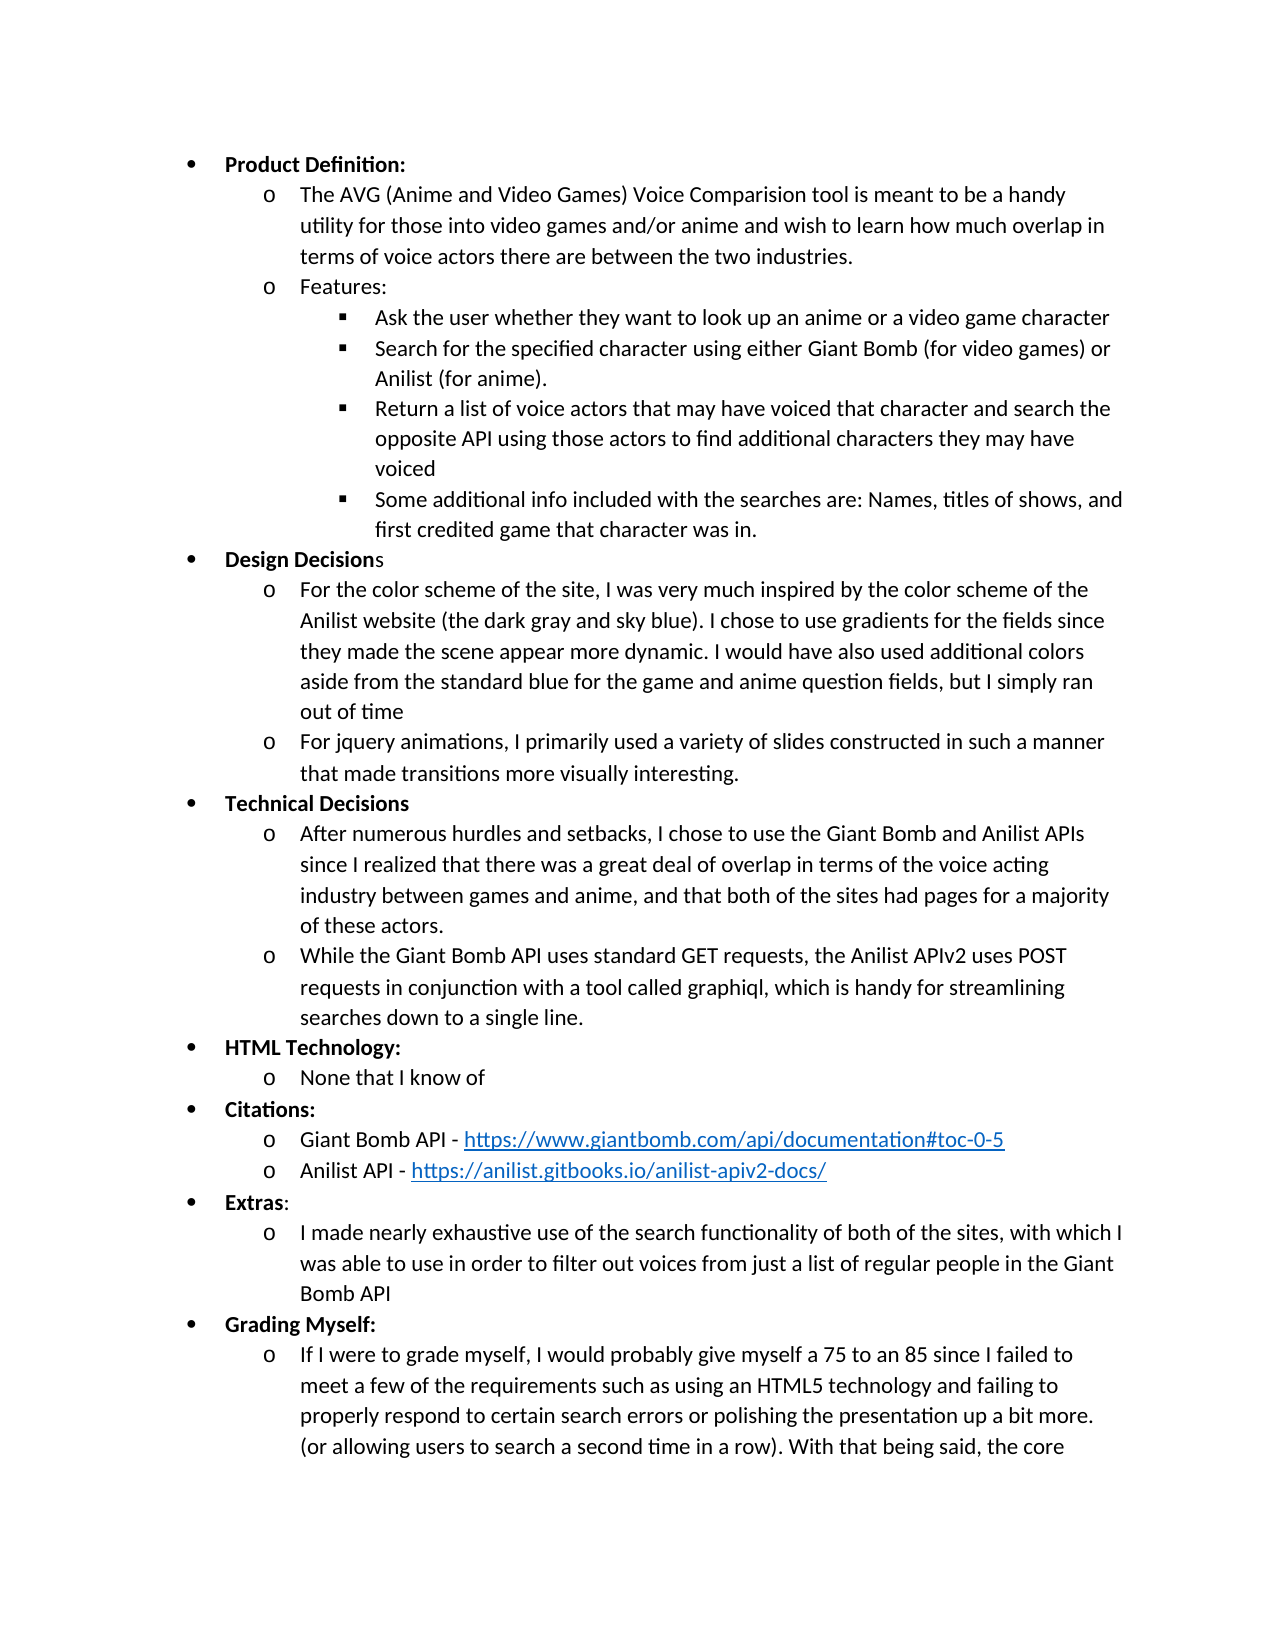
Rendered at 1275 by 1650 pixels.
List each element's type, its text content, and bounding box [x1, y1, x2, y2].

list Citations: [187, 1095, 1125, 1123]
list While the Giant Bomb API uses standard GET requests, the Anilist APIv2 uses POST requests in conjunction with a tool called graphiql, which is handy for streamlining searches down to a single line. [262, 941, 1125, 1031]
list Search for the specified character using either Giant Bomb (for video games) or Anilist (for anime). [337, 334, 1125, 392]
list Anilist API - https://anilist.gitbooks.io/anilist-apiv2-docs/ [262, 1156, 1125, 1186]
list Features: [262, 272, 1125, 301]
list Product Definition: [187, 150, 1125, 178]
list HTML Technology: [187, 1033, 1125, 1061]
list The AVG (Anime and Video Games) Voice Comparision tool is meant to be a handy utility for those into video games and/or anime and wish to learn how much overlap in terms of voice actors there are between the two industries. [262, 180, 1125, 270]
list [262, 1340, 1125, 1460]
list For jquery animations, I primarily used a variety of slides constructed in such a manner that made transitions more visually interesting. [262, 727, 1125, 787]
list None that I know of [262, 1063, 1125, 1092]
list Grading Myself: [187, 1310, 1125, 1338]
list Extras: [187, 1188, 1125, 1216]
list Giant Bomb API - https://www.giantbomb.com/api/documentation#toc-0-5 [262, 1125, 1125, 1154]
list I made nearly exhaustive use of the search functionality of both of the sites, with which I was able to use in order to filter out voices from just a list of regular people in the Giant Bomb API [262, 1218, 1125, 1308]
list Technical Decisions [187, 789, 1125, 817]
list For the color scheme of the site, I was very much inspired by the color scheme of the Anilist website (the dark gray and sky blue). I chose to use gradients for the fields since they made the scene appear more dynamic. I would have also used additional colors aside from the standard blue for the game and anime question fields, but I simply ran out of time [262, 575, 1125, 725]
list Ask the user whether they want to look up an anime or a video game character [337, 303, 1125, 331]
list Some additional info included with the searches are: Names, titles of shows, and first credited game that character was in. [337, 485, 1125, 543]
list Return a list of voice actors that may have voiced that character and search the opposite API using those actors to find additional characters they may have voiced [337, 394, 1125, 482]
list After numerous hurdles and setbacks, I chose to use the Giant Bomb and Anilist APIs since I realized that there was a great deal of overlap in terms of the voice acting industry between games and anime, and that both of the sites had pages for a majority of these actors. [262, 819, 1125, 939]
list Design Decisions [187, 545, 1125, 573]
